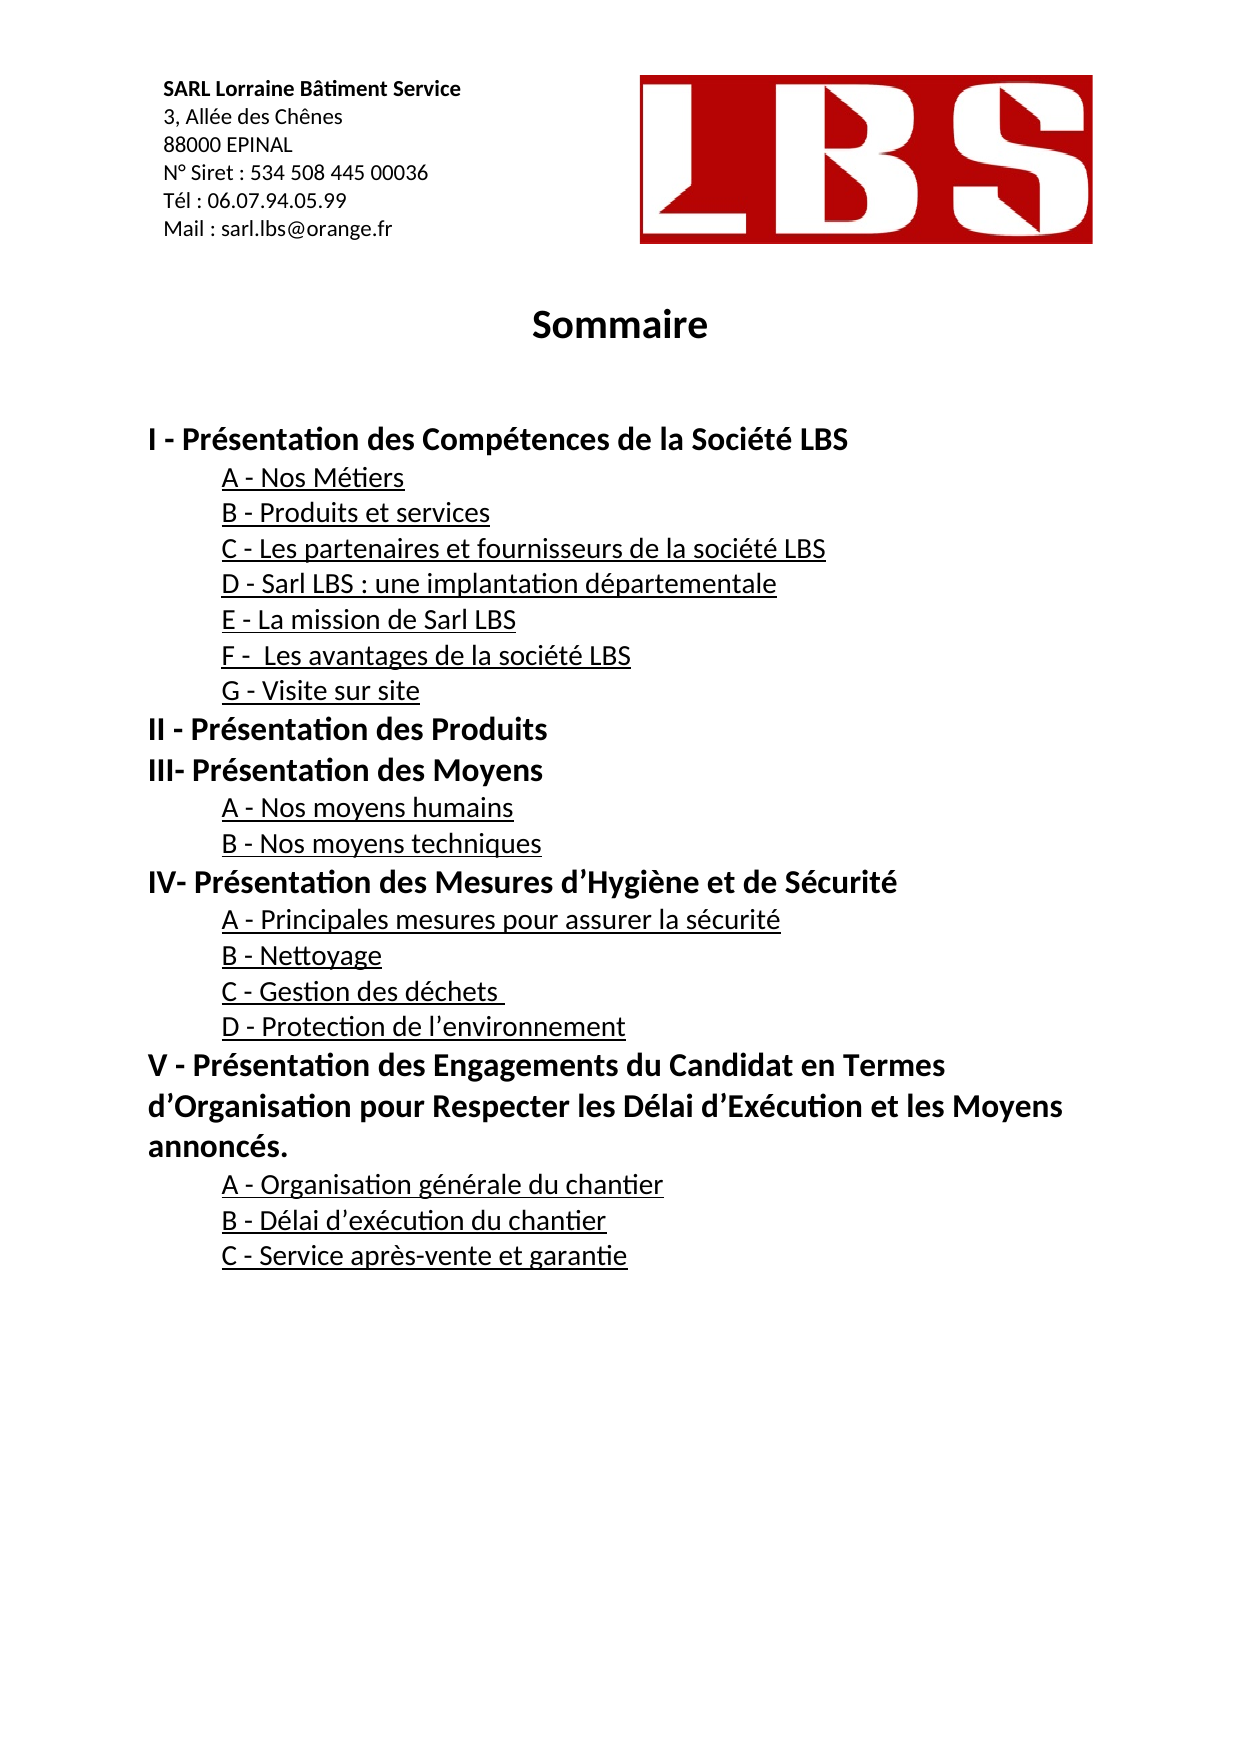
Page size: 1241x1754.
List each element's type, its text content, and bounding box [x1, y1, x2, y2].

text A - Organisation générale du chantier [148, 1166, 1093, 1202]
text E - La mission de Sarl LBS [148, 601, 1093, 637]
text A - Nos Métiers [148, 459, 1093, 494]
text III- Présentation des Moyens [148, 749, 1093, 789]
text IV- Présentation des Mesures d’Hygiène et de Sécurité [148, 861, 1093, 901]
text C - Service après-vente et garantie [148, 1237, 1093, 1273]
text II - Présentation des Produits [148, 708, 1093, 749]
text V - Présentation des Engagements du Candidat en Termes d’Organisation pour Respecter les Délai d’Exécution et les Moyens annoncés. [148, 1044, 1093, 1166]
text B - Délai d’exécution du chantier [148, 1202, 1093, 1237]
text C - Les partenaires et fournisseurs de la société LBS [148, 530, 1093, 566]
text B - Nos moyens techniques [148, 825, 1093, 861]
text D - Protection de l’environnement [148, 1008, 1093, 1044]
text C - Gestion des déchets [148, 973, 1093, 1008]
text G - Visite sur site [148, 672, 1093, 708]
text B - Produits et services [148, 494, 1093, 530]
text D - Sarl LBS : une implantation départementale [148, 566, 1093, 601]
text A - Nos moyens humains [148, 789, 1093, 825]
picture [639, 75, 1093, 244]
text F - Les avantages de la société LBS [148, 637, 1093, 672]
text A - Principales mesures pour assurer la sécurité [148, 901, 1093, 937]
text B - Nettoyage [148, 937, 1093, 973]
text Sommaire [148, 298, 1093, 349]
text I - Présentation des Compétences de la Société LBS [148, 418, 1093, 459]
